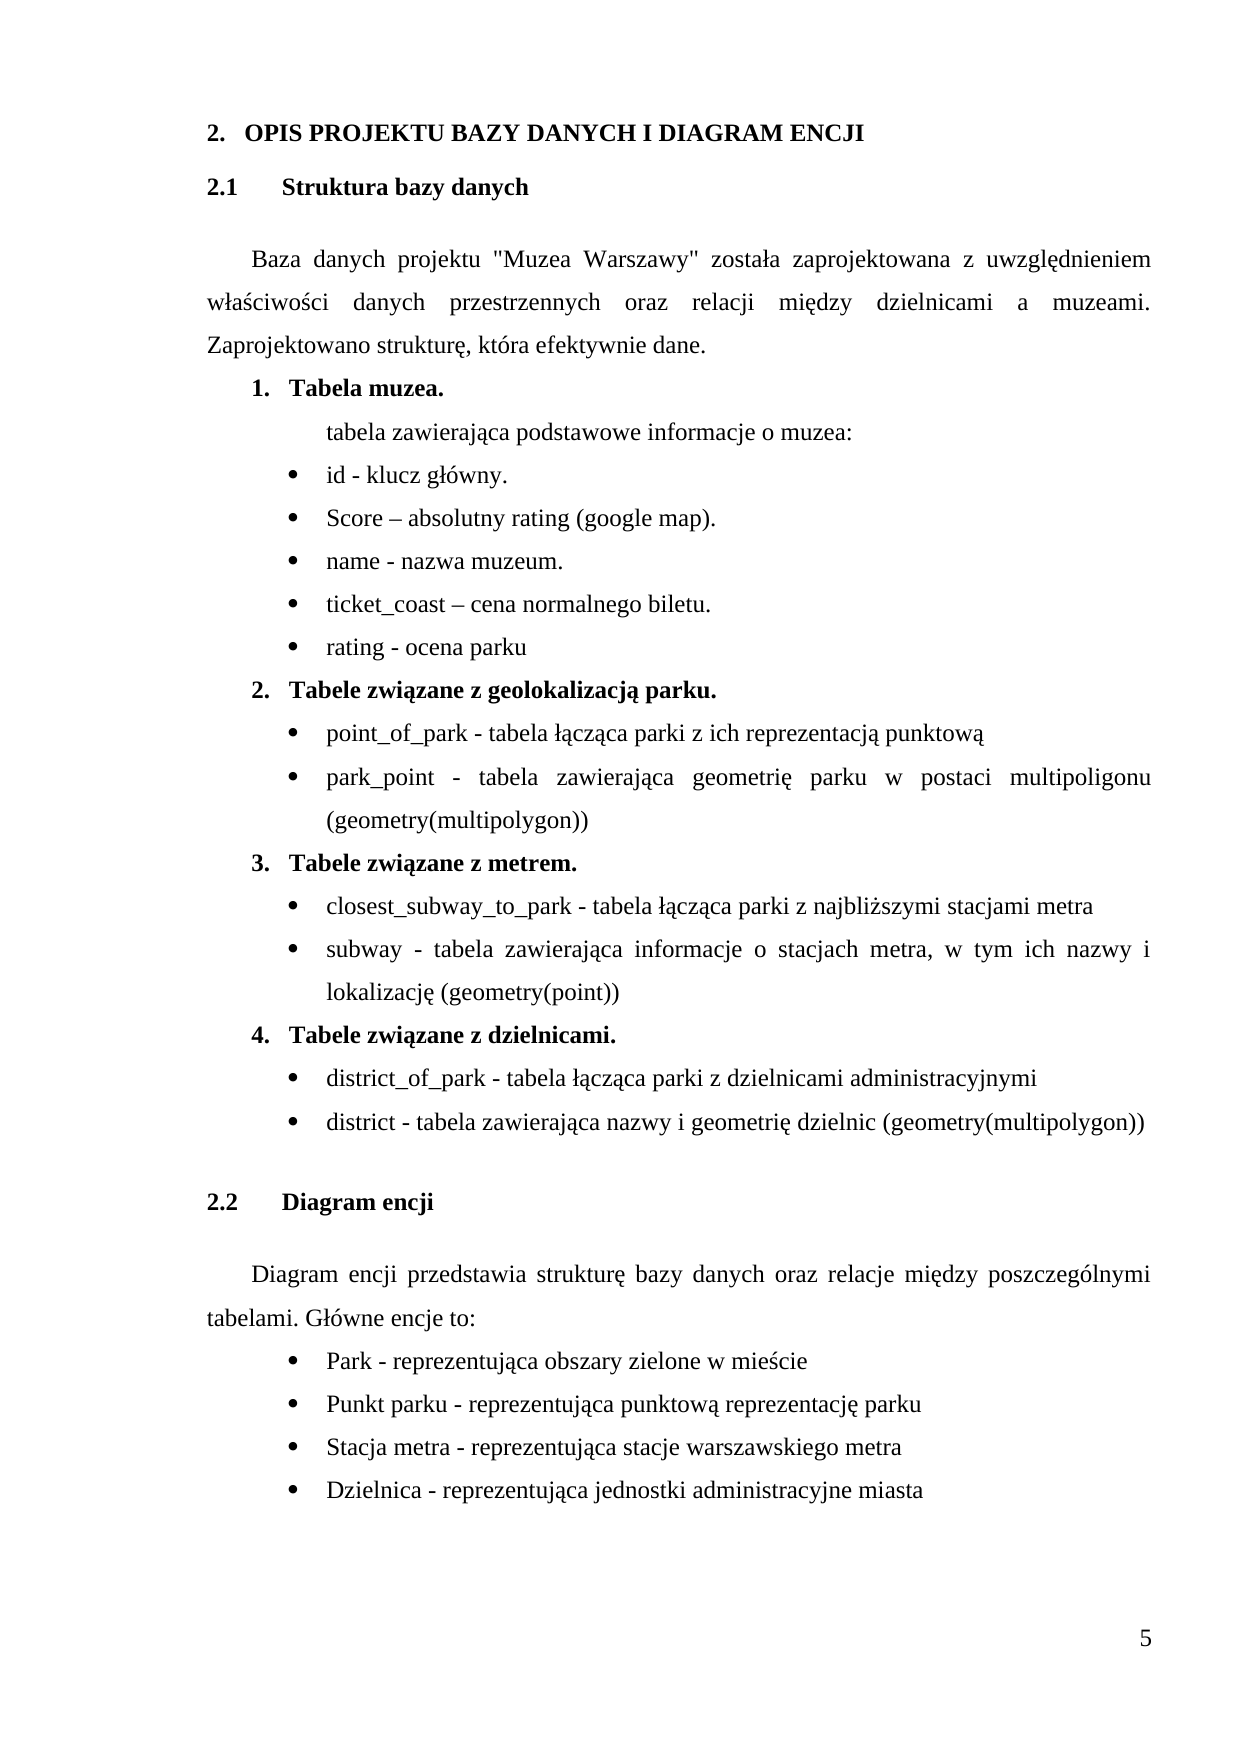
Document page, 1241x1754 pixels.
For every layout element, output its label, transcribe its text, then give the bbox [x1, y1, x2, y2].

list district - tabela zawierająca nazwy i geometrię dzielnic (geometry(multipolygon)) [288, 1107, 1152, 1135]
list Stacja metra - reprezentująca stacje warszawskiego metra [288, 1432, 1152, 1461]
list name - nazwa muzeum. [288, 546, 1152, 575]
list Dzielnica - reprezentująca jednostki administracyjne miasta [288, 1475, 1152, 1504]
list Score – absolutny rating (google map). [288, 503, 1152, 532]
list park_point - tabela zawierająca geometrię parku w postaci multipoligonu (geometry(multipolygon)) [288, 762, 1152, 833]
list Tabele związane z geolokalizacją parku. [251, 675, 1152, 704]
list ticket_coast – cena normalnego biletu. [288, 589, 1152, 618]
list id - klucz główny. [288, 460, 1152, 488]
list tabela zawierająca podstawowe informacje o muzea: [326, 417, 1152, 445]
subtitle OPIS PROJEKTU BAZY DANYCH I DIAGRAM ENCJI [207, 118, 1152, 147]
subtitle Diagram encji [207, 1187, 1152, 1216]
subtitle Struktura bazy danych [207, 172, 1152, 201]
list Park - reprezentująca obszary zielone w mieście [288, 1346, 1152, 1374]
list Tabele związane z metrem. [251, 848, 1152, 877]
list closest_subway_to_park - tabela łącząca parki z najbliższymi stacjami metra [288, 891, 1152, 920]
list Punkt parku - reprezentująca punktową reprezentację parku [288, 1389, 1152, 1418]
list point_of_park - tabela łącząca parki z ich reprezentacją punktową [288, 718, 1152, 747]
list Diagram encji przedstawia strukturę bazy danych oraz relacje między poszczególnymi tabelami. Główne encje to: [207, 1259, 1152, 1331]
list district_of_park - tabela łącząca parki z dzielnicami administracyjnymi [288, 1063, 1152, 1092]
list Tabele związane z dzielnicami. [251, 1020, 1152, 1049]
list rating - ocena parku [288, 632, 1152, 661]
list Tabela muzea. [251, 373, 1152, 402]
list subway - tabela zawierająca informacje o stacjach metra, w tym ich nazwy i lokalizację (geometry(point)) [288, 934, 1152, 1006]
list Baza danych projektu "Muzea Warszawy" została zaprojektowana z uwzględnieniem właściwości danych przestrzennych oraz relacji między dzielnicami a muzeami. Zaprojektowano strukturę, która efektywnie dane. [207, 244, 1152, 359]
